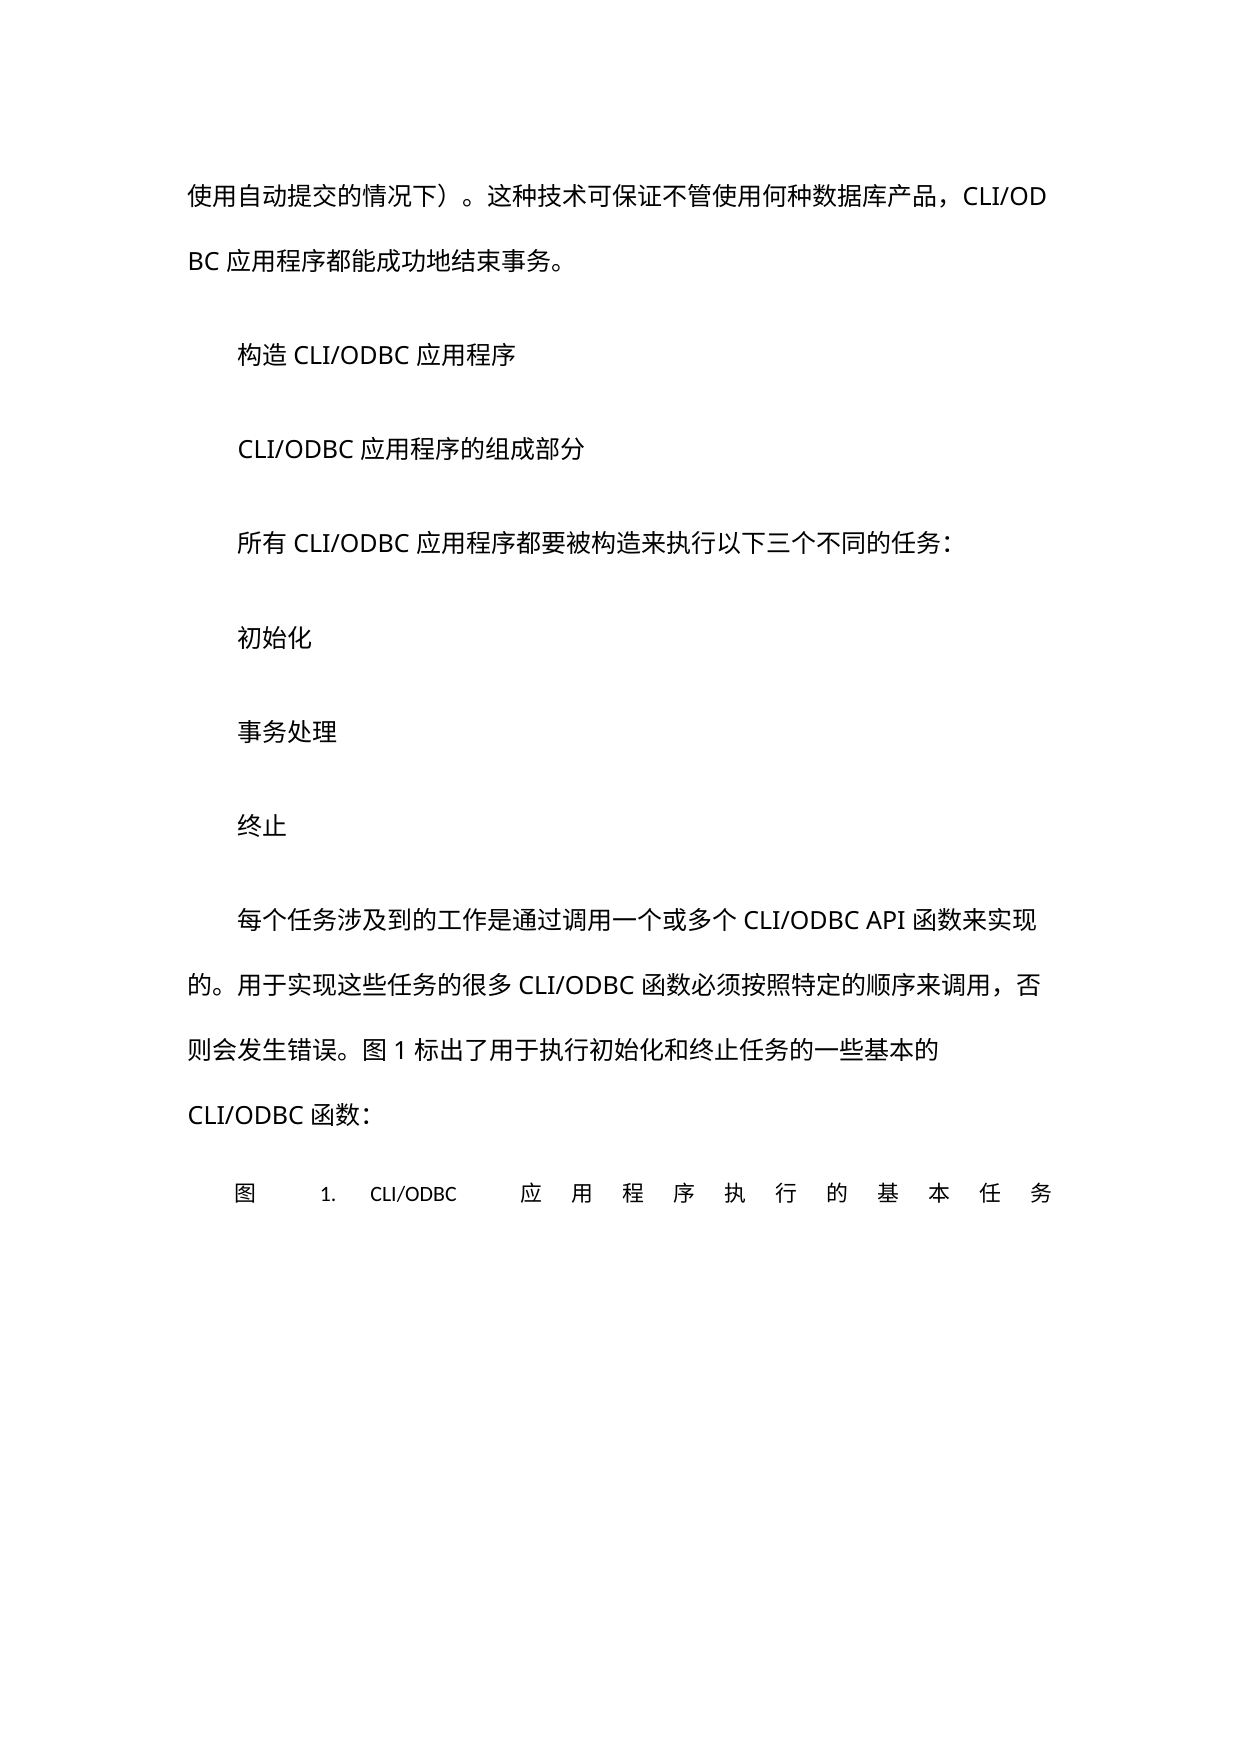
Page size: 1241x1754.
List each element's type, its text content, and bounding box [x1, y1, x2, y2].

text 终止 [187, 792, 1053, 857]
text 所有 CLI/ODBC 应用程序都要被构造来执行以下三个不同的任务： [187, 509, 1053, 574]
text 事务处理 [187, 698, 1053, 763]
text 初始化 [187, 604, 1053, 669]
text 图 1. CLI/ODBC 应用程序执行的基本任务 [187, 1175, 1053, 1208]
text 每个任务涉及到的工作是通过调用一个或多个 CLI/ODBC API 函数来实现的。用于实现这些任务的很多 CLI/ODBC 函数必须按照特定的顺序来调用，否则会发生错误。图 1 标出了用于执行初始化和终止任务的一些基本的 CLI/ODBC 函数： [187, 886, 1053, 1146]
text 构造 CLI/ODBC 应用程序 [187, 321, 1053, 386]
text CLI/ODBC 应用程序的组成部分 [187, 415, 1053, 480]
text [187, 162, 1053, 292]
